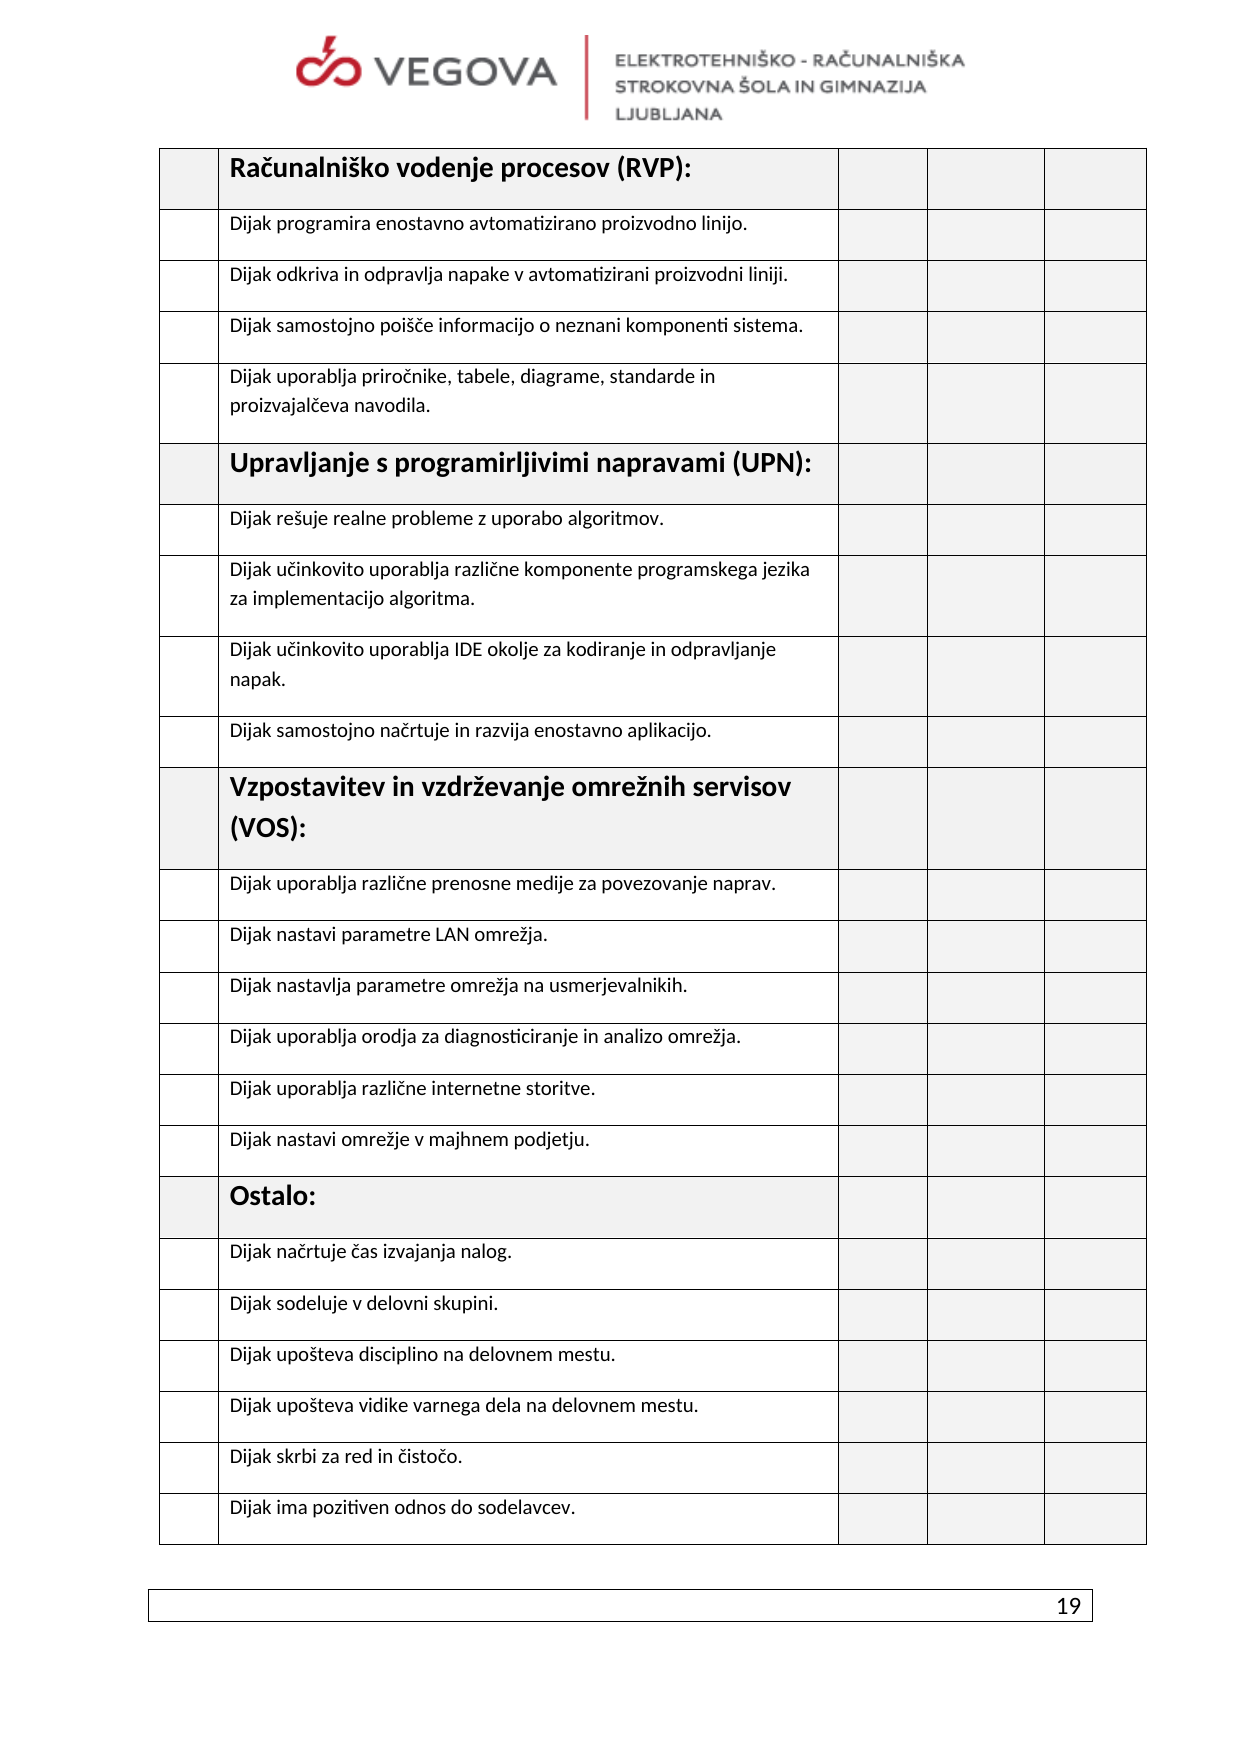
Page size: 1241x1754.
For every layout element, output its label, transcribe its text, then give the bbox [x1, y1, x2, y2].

table_cell [160, 556, 218, 636]
table_cell [1045, 1075, 1146, 1125]
table_cell [839, 1075, 927, 1125]
table_cell [839, 505, 927, 555]
table_cell [839, 870, 927, 920]
table_cell Dijak ima pozitiven odnos do sodelavcev. [219, 1494, 838, 1544]
table_cell [160, 1024, 218, 1074]
table_cell [839, 1443, 927, 1493]
table_cell [160, 210, 218, 260]
table_cell [1045, 1392, 1146, 1442]
table_cell [928, 1290, 1044, 1340]
table_cell [928, 870, 1044, 920]
table_cell [1045, 1443, 1146, 1493]
table_cell [928, 261, 1044, 311]
table_cell Dijak učinkovito uporablja IDE okolje za kodiranje in odpravljanje napak. [219, 637, 838, 716]
table_cell [839, 1392, 927, 1442]
table_cell Dijak nastavlja parametre omrežja na usmerjevalnikih. [219, 973, 838, 1023]
table_cell Dijak nastavi omrežje v majhnem podjetju. [219, 1126, 838, 1176]
table_cell [928, 768, 1044, 869]
table_cell [1045, 637, 1146, 716]
table_cell [1045, 261, 1146, 311]
table_cell [928, 1126, 1044, 1176]
table_cell [928, 1177, 1044, 1237]
table_cell [839, 1341, 927, 1391]
table_cell [928, 1494, 1044, 1544]
table_cell [1045, 870, 1146, 920]
table_cell Upravljanje s programirljivimi napravami (UPN): [219, 444, 838, 504]
table_cell [160, 1494, 218, 1544]
table_cell [160, 921, 218, 972]
table_cell [839, 637, 927, 716]
table_cell [928, 556, 1044, 636]
table_cell [839, 973, 927, 1023]
table_cell [1045, 312, 1146, 362]
table_cell [160, 1075, 218, 1125]
table_cell [160, 1239, 218, 1289]
table_cell Dijak uporablja priročnike, tabele, diagrame, standarde in proizvajalčeva navodila. [219, 364, 838, 443]
table_cell [928, 921, 1044, 972]
table_cell [839, 261, 927, 311]
table_cell [160, 1126, 218, 1176]
table_cell Dijak uporablja orodja za diagnosticiranje in analizo omrežja. [219, 1024, 838, 1074]
table_cell [839, 556, 927, 636]
table_cell Dijak sodeluje v delovni skupini. [219, 1290, 838, 1340]
table_cell Dijak uporablja različne internetne storitve. [219, 1075, 838, 1125]
table_cell [1045, 1494, 1146, 1544]
table_cell [839, 312, 927, 362]
table_cell Dijak učinkovito uporablja različne komponente programskega jezika za implementacijo algoritma. [219, 556, 838, 636]
table_cell [839, 768, 927, 869]
table_cell [928, 1341, 1044, 1391]
table_cell [1045, 921, 1146, 972]
table_cell Dijak samostojno poišče informacijo o neznani komponenti sistema. [219, 312, 838, 362]
table_cell [160, 149, 218, 209]
table_cell Dijak rešuje realne probleme z uporabo algoritmov. [219, 505, 838, 555]
table_cell Dijak upošteva disciplino na delovnem mestu. [219, 1341, 838, 1391]
table_cell [160, 1443, 218, 1493]
table_cell [928, 1024, 1044, 1074]
table_cell Ostalo: [219, 1177, 838, 1237]
table_cell [928, 364, 1044, 443]
table_cell [1045, 210, 1146, 260]
table_cell [1045, 1024, 1146, 1074]
picture [269, 35, 970, 122]
table_cell Dijak načrtuje čas izvajanja nalog. [219, 1239, 838, 1289]
table_cell [1045, 1177, 1146, 1237]
table_cell [160, 261, 218, 311]
table_cell [1045, 505, 1146, 555]
table_cell [928, 717, 1044, 767]
table_cell [928, 1443, 1044, 1493]
table_cell [160, 973, 218, 1023]
table_cell [839, 1177, 927, 1237]
table_cell [928, 312, 1044, 362]
table_cell [839, 717, 927, 767]
table_cell [1045, 768, 1146, 869]
table_cell [160, 768, 218, 869]
table_cell Računalniško vodenje procesov (RVP): [219, 149, 838, 209]
table_cell Dijak samostojno načrtuje in razvija enostavno aplikacijo. [219, 717, 838, 767]
table_cell [1045, 364, 1146, 443]
table_cell [839, 1024, 927, 1074]
table_cell [839, 210, 927, 260]
table_cell [839, 1239, 927, 1289]
table_cell [928, 210, 1044, 260]
table_cell [928, 973, 1044, 1023]
table_cell [1045, 973, 1146, 1023]
table_cell [1045, 149, 1146, 209]
table_cell Dijak uporablja različne prenosne medije za povezovanje naprav. [219, 870, 838, 920]
table_cell [1045, 1341, 1146, 1391]
table_cell [1045, 444, 1146, 504]
table_cell Dijak upošteva vidike varnega dela na delovnem mestu. [219, 1392, 838, 1442]
table_cell [839, 364, 927, 443]
table_cell [160, 1392, 218, 1442]
table_cell [1045, 1239, 1146, 1289]
table_cell [839, 1290, 927, 1340]
table_cell [1045, 1126, 1146, 1176]
table_cell [928, 637, 1044, 716]
table_cell [839, 444, 927, 504]
table_cell [1045, 1290, 1146, 1340]
table_cell [839, 1126, 927, 1176]
table_cell [928, 1392, 1044, 1442]
table_cell [839, 1494, 927, 1544]
table_cell [839, 921, 927, 972]
table_cell [160, 364, 218, 443]
table_cell Dijak odkriva in odpravlja napake v avtomatizirani proizvodni liniji. [219, 261, 838, 311]
table_cell Dijak programira enostavno avtomatizirano proizvodno linijo. [219, 210, 838, 260]
table_cell [160, 505, 218, 555]
table_cell Dijak nastavi parametre LAN omrežja. [219, 921, 838, 972]
table_cell [1045, 717, 1146, 767]
table_cell [160, 870, 218, 920]
table_cell [160, 444, 218, 504]
table_cell [160, 637, 218, 716]
table_cell [928, 1075, 1044, 1125]
table_cell [928, 149, 1044, 209]
table_cell [160, 1177, 218, 1237]
table_cell [160, 1341, 218, 1391]
table_cell [160, 312, 218, 362]
table_cell [1045, 556, 1146, 636]
table_cell [928, 1239, 1044, 1289]
table_cell [928, 444, 1044, 504]
table_cell [160, 717, 218, 767]
table_cell [160, 1290, 218, 1340]
table_cell [839, 149, 927, 209]
table_cell Dijak skrbi za red in čistočo. [219, 1443, 838, 1493]
table_cell [928, 505, 1044, 555]
table_cell Vzpostavitev in vzdrževanje omrežnih servisov (VOS): [219, 768, 838, 869]
